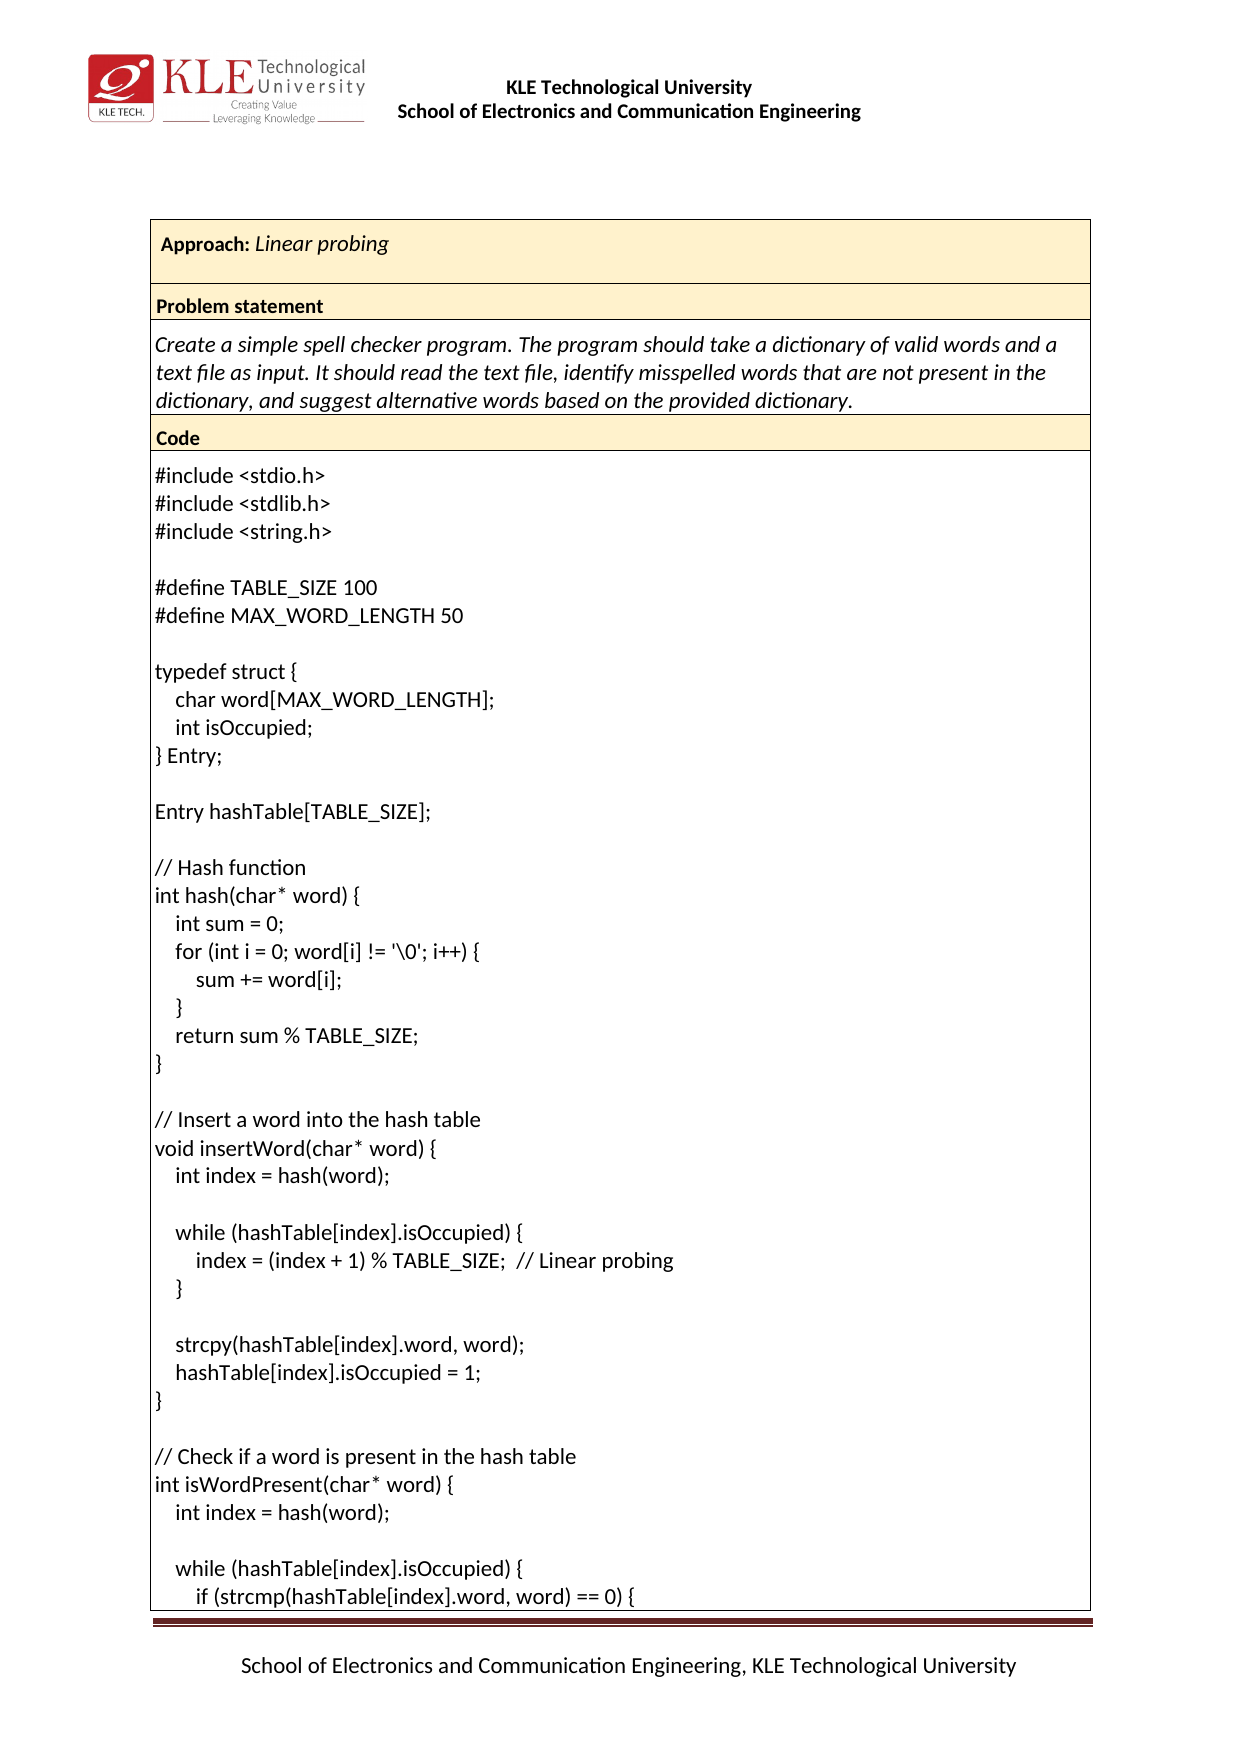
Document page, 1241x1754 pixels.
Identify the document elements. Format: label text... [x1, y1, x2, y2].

table_header Approach: Linear probing [151, 220, 1090, 283]
picture [88, 50, 368, 125]
table_cell Problem statement [151, 284, 1090, 319]
table_cell Create a simple spell checker program. The program should take a dictionary of valid words and a text file as input. It should read the text file, identify misspelled words that are not present in the dictionary, and suggest alternative words based on the provided dictionary. [151, 320, 1090, 414]
table_cell Code [151, 415, 1090, 450]
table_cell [151, 451, 1090, 1610]
